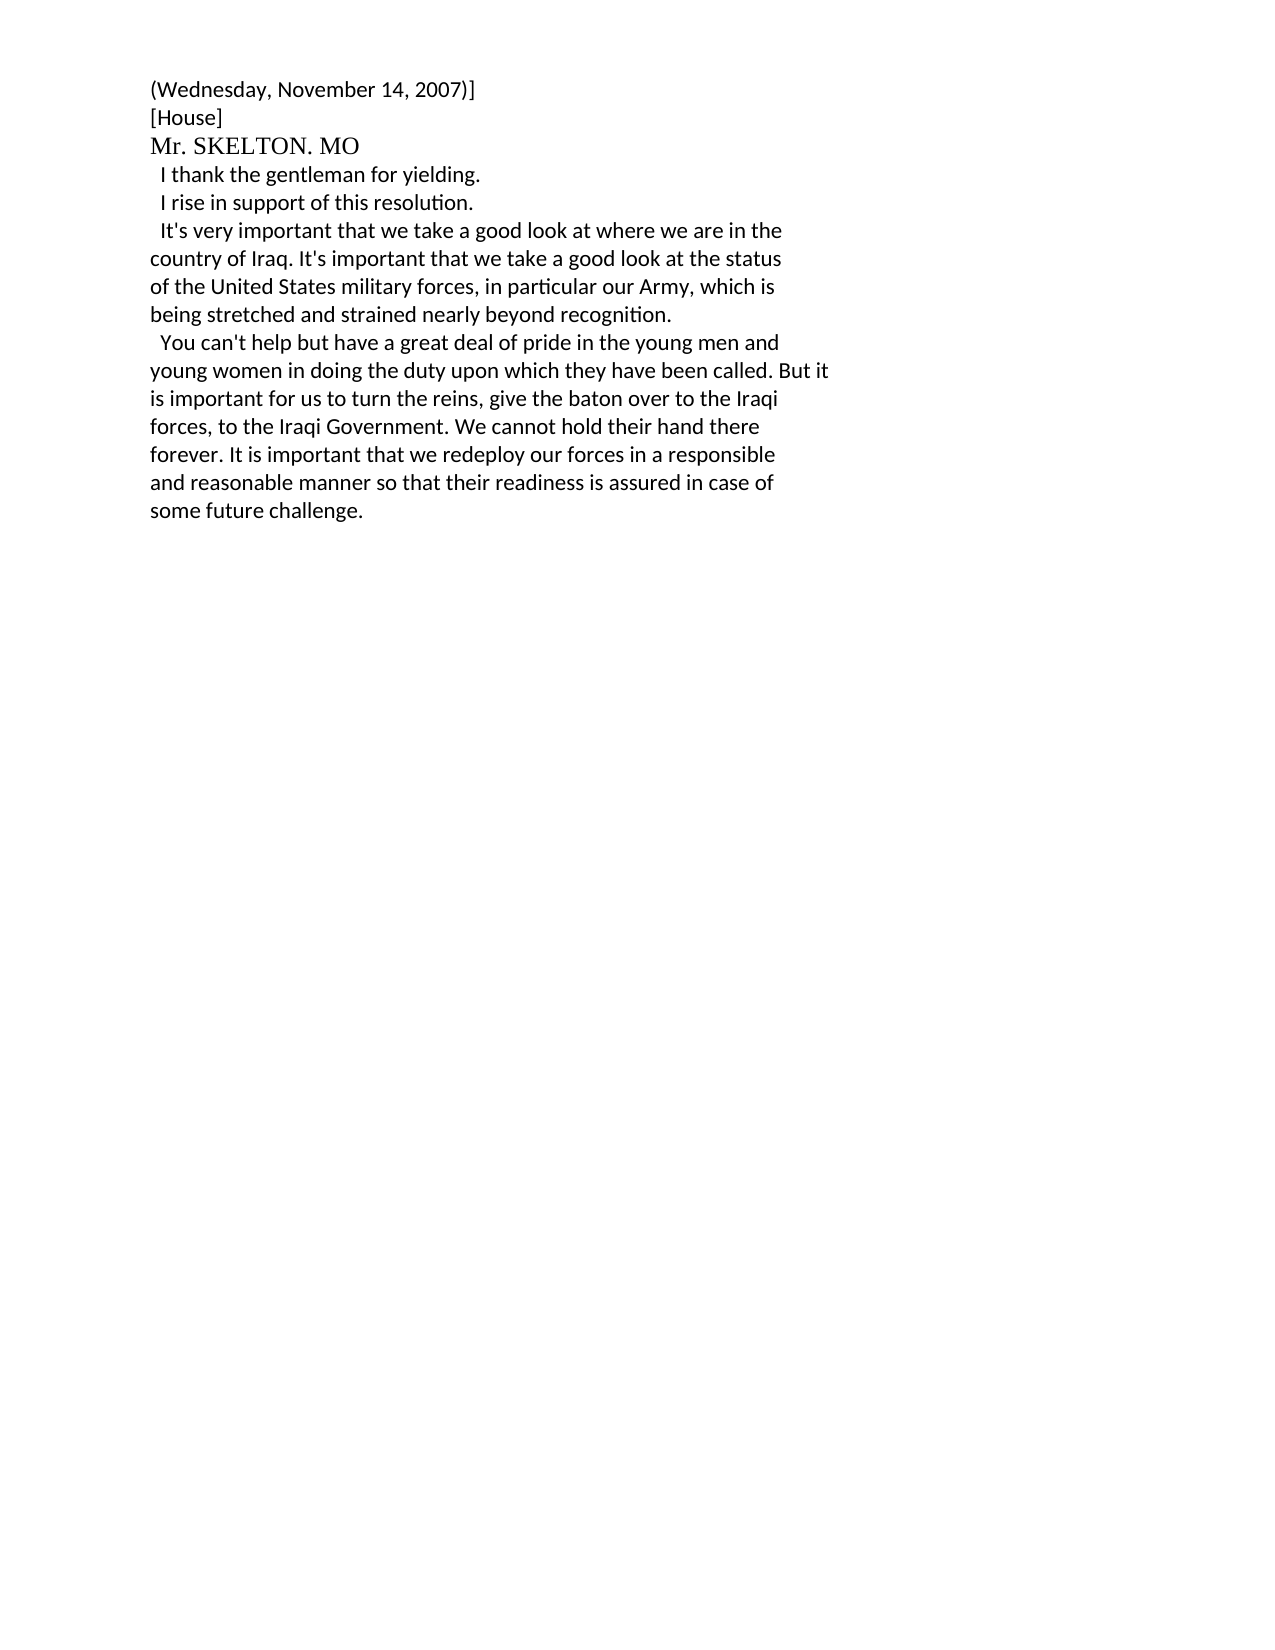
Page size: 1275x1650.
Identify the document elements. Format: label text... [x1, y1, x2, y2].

text forces, to the Iraqi Government. We cannot hold their hand there [150, 412, 1125, 440]
text is important for us to turn the reins, give the baton over to the Iraqi [150, 384, 1125, 412]
text of the United States military forces, in particular our Army, which is [150, 272, 1125, 300]
text I rise in support of this resolution. [150, 188, 1125, 216]
text some future challenge. [150, 496, 1125, 524]
text young women in doing the duty upon which they have been called. But it [150, 356, 1125, 384]
text country of Iraq. It's important that we take a good look at the status [150, 244, 1125, 272]
text being stretched and strained nearly beyond recognition. [150, 300, 1125, 328]
text and reasonable manner so that their readiness is assured in case of [150, 468, 1125, 496]
text forever. It is important that we redeploy our forces in a responsible [150, 440, 1125, 468]
text It's very important that we take a good look at where we are in the [150, 216, 1125, 244]
text You can't help but have a great deal of pride in the young men and [150, 328, 1125, 356]
text I thank the gentleman for yielding. [150, 160, 1125, 188]
